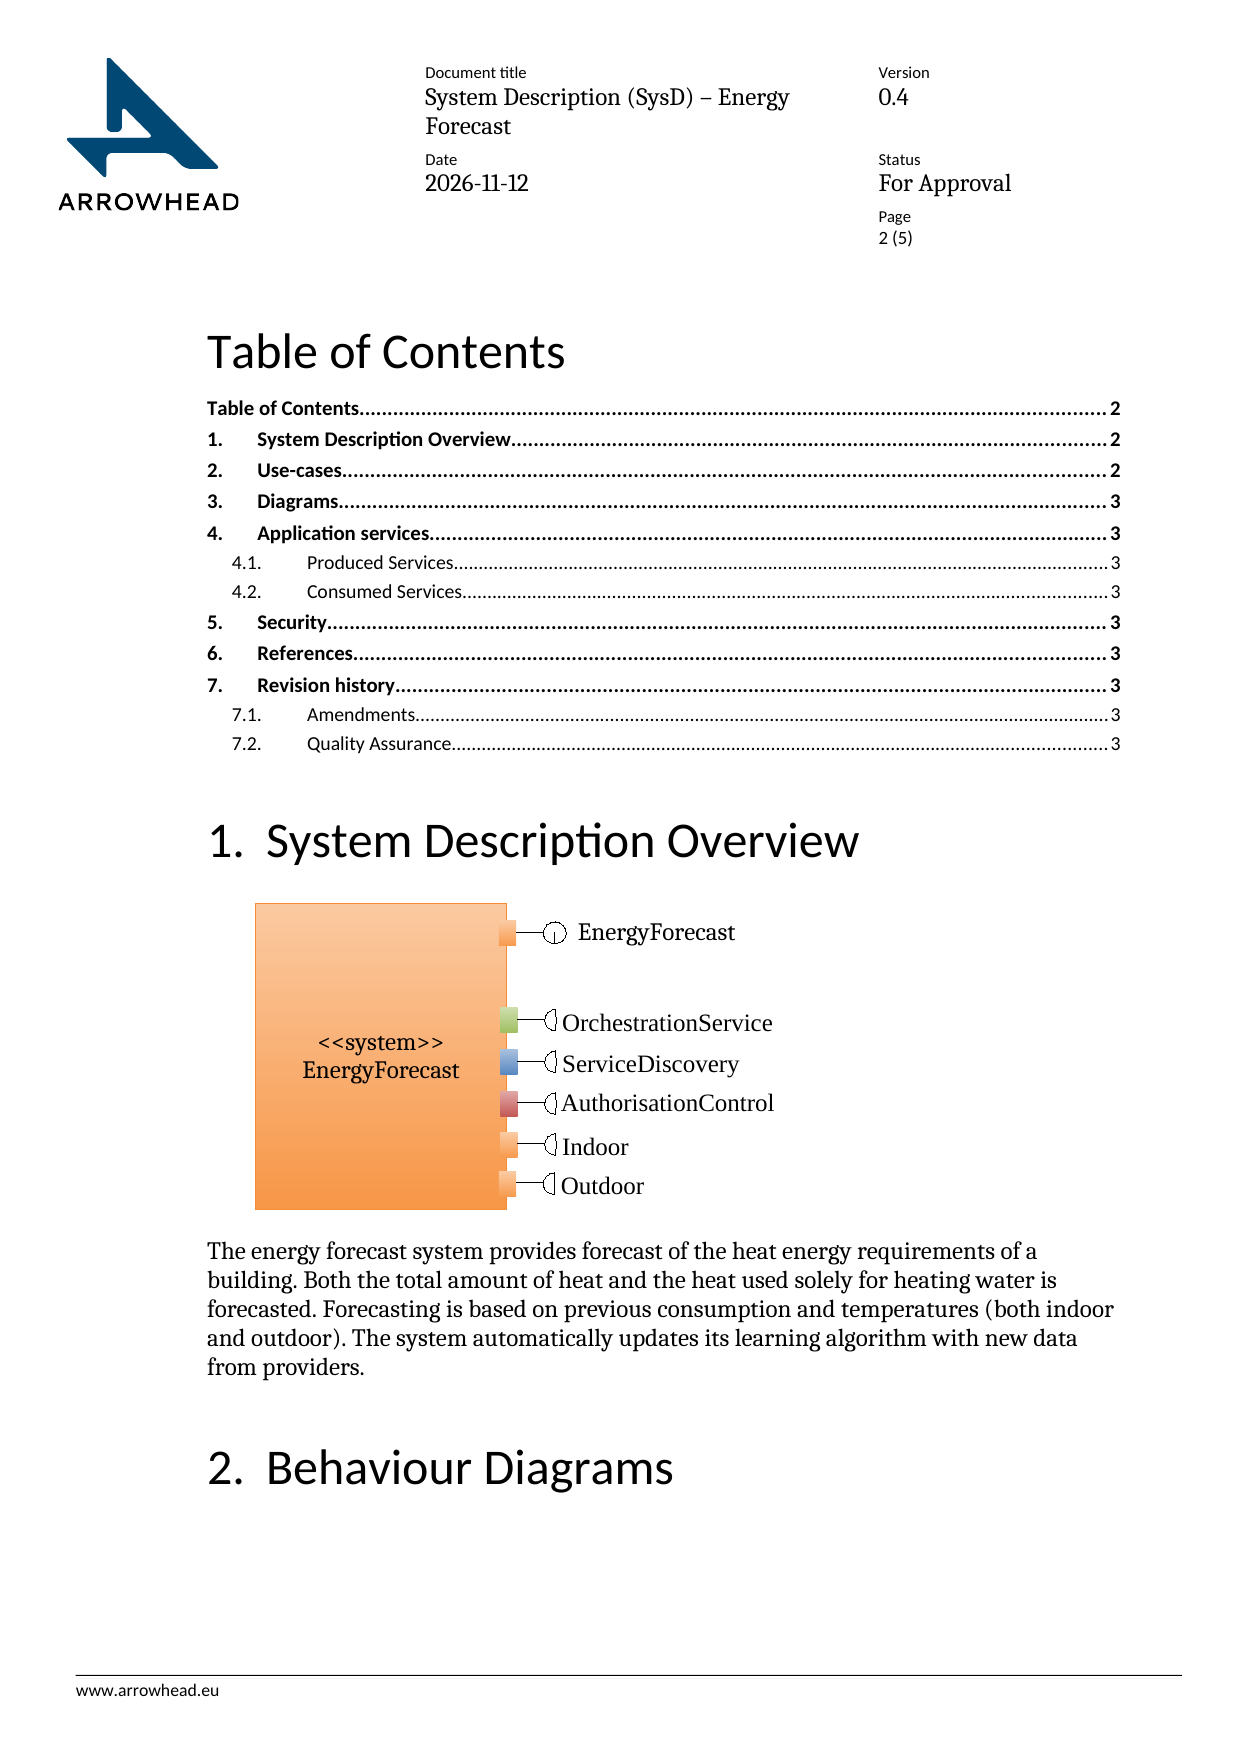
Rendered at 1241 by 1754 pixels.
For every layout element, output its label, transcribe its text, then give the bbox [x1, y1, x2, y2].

text The energy forecast system provides forecast of the heat energy requirements of a building. Both the total amount of heat and the heat used solely for heating water is forecasted. Forecasting is based on previous consumption and temperatures (both indoor and outdoor). The system automatically updates its learning algorithm with new data from providers. [207, 1236, 1122, 1382]
title System Description Overview [207, 818, 1122, 868]
text 4.2. Consumed Services 3 [232, 578, 1122, 603]
text 5. Security 3 [207, 609, 1122, 634]
text 7.1. Amendments 3 [232, 701, 1122, 726]
text 3. Diagrams 3 [207, 489, 1122, 514]
text 1. System Description Overview 2 [207, 426, 1122, 451]
text 6. References 3 [207, 641, 1122, 666]
text 4.1. Produced Services 3 [232, 549, 1122, 574]
picture [58, 58, 239, 217]
text 2. Use-cases 2 [207, 457, 1122, 482]
title Behaviour Diagrams [207, 1444, 1122, 1494]
text Table of Contents 2 [207, 395, 1122, 420]
title Table of Contents [207, 328, 1122, 378]
text 7. Revision history 3 [207, 672, 1122, 697]
text 7.2. Quality Assurance 3 [232, 730, 1122, 755]
text 4. Application services 3 [207, 520, 1122, 545]
